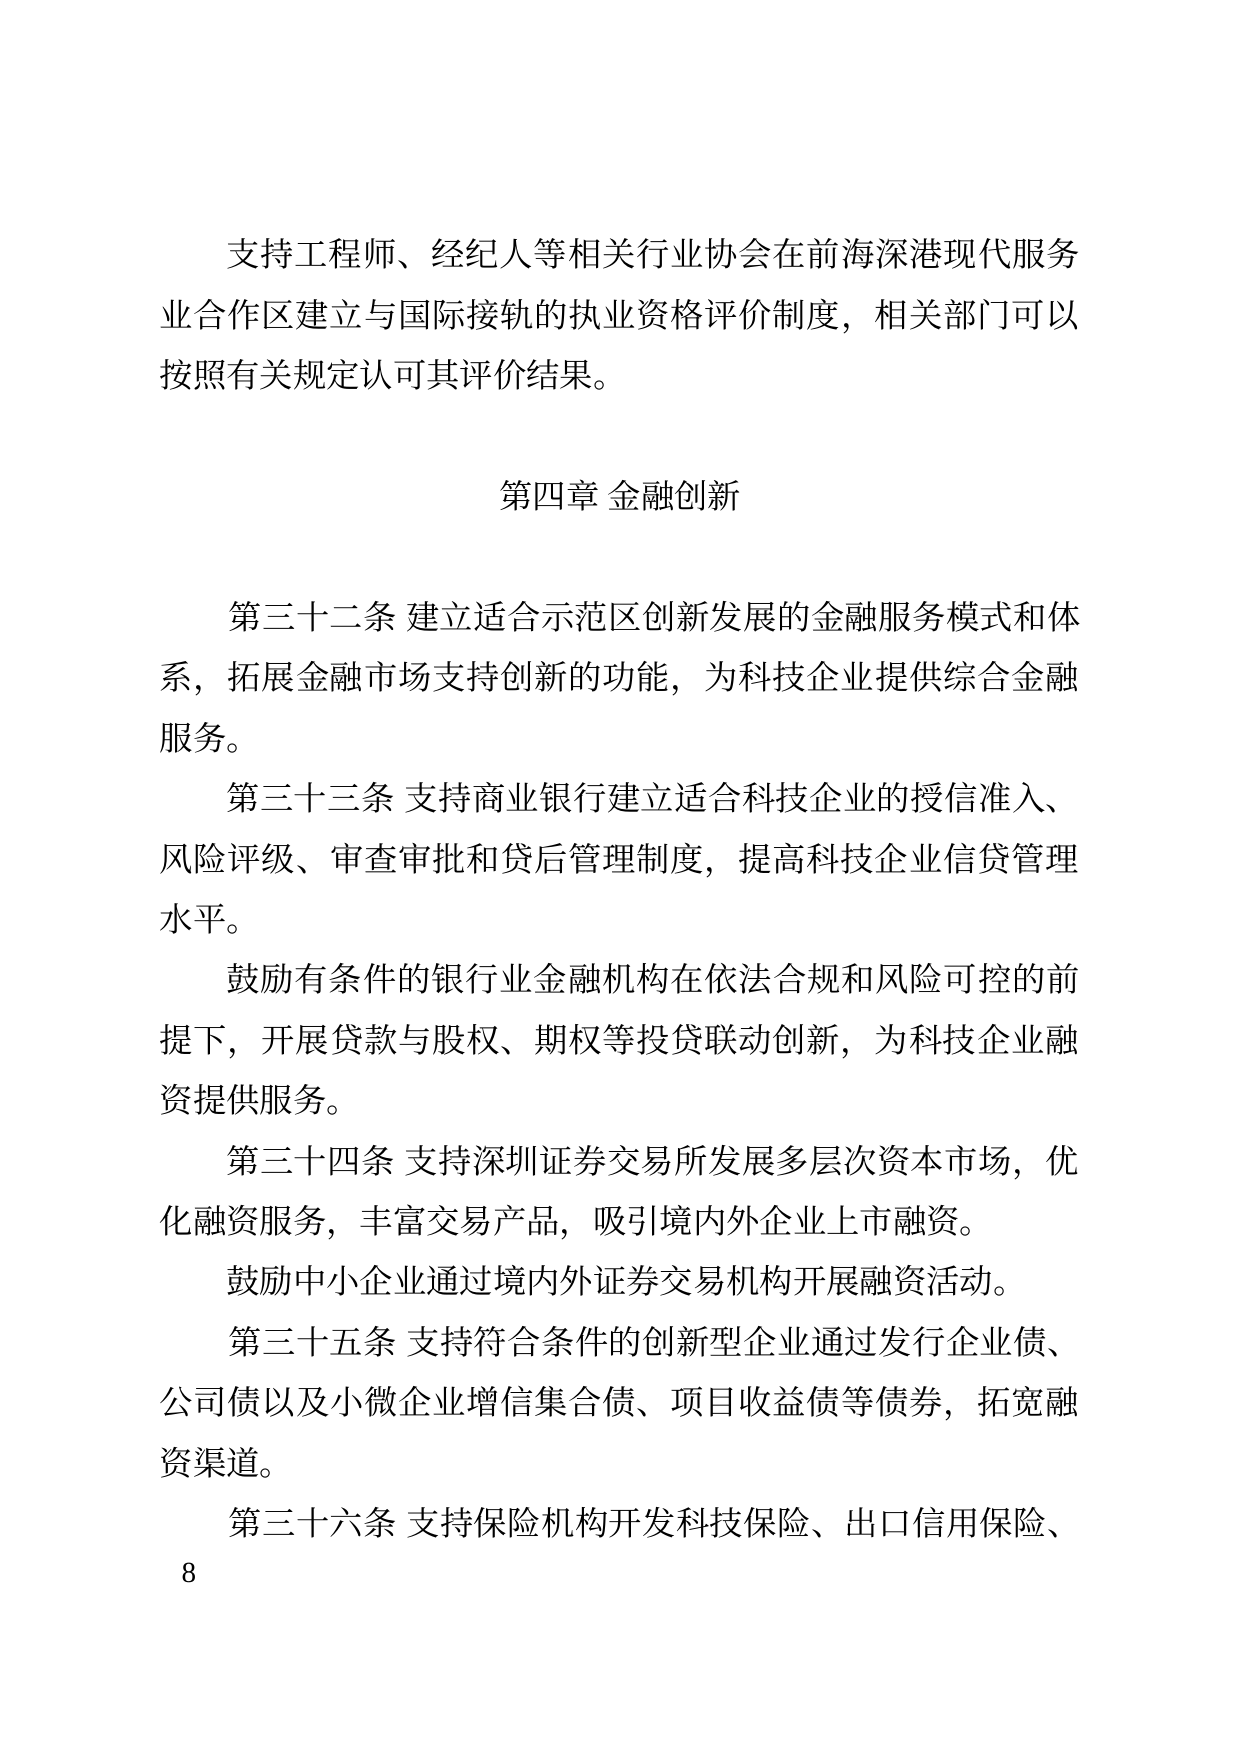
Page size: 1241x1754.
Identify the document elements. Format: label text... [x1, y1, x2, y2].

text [159, 1487, 1081, 1548]
text 鼓励有条件的银行业金融机构在依法合规和风险可控的前提下，开展贷款与股权、期权等投贷联动创新，为科技企业融资提供服务。 [159, 943, 1081, 1125]
text 第三十三条 支持商业银行建立适合科技企业的授信准入、风险评级、审查审批和贷后管理制度，提高科技企业信贷管理水平。 [159, 762, 1081, 943]
text 鼓励中小企业通过境内外证券交易机构开展融资活动。 [159, 1246, 1081, 1306]
text 第四章 金融创新 [159, 460, 1081, 521]
text 第三十五条 支持符合条件的创新型企业通过发行企业债、公司债以及小微企业增信集合债、项目收益债等债券，拓宽融资渠道。 [159, 1306, 1081, 1487]
text 第三十四条 支持深圳证券交易所发展多层次资本市场，优化融资服务，丰富交易产品，吸引境内外企业上市融资。 [159, 1125, 1081, 1246]
text 支持工程师、经纪人等相关行业协会在前海深港现代服务业合作区建立与国际接轨的执业资格评价制度，相关部门可以按照有关规定认可其评价结果。 [159, 218, 1081, 400]
text 第三十二条 建立适合示范区创新发展的金融服务模式和体系，拓展金融市场支持创新的功能，为科技企业提供综合金融服务。 [159, 581, 1081, 762]
